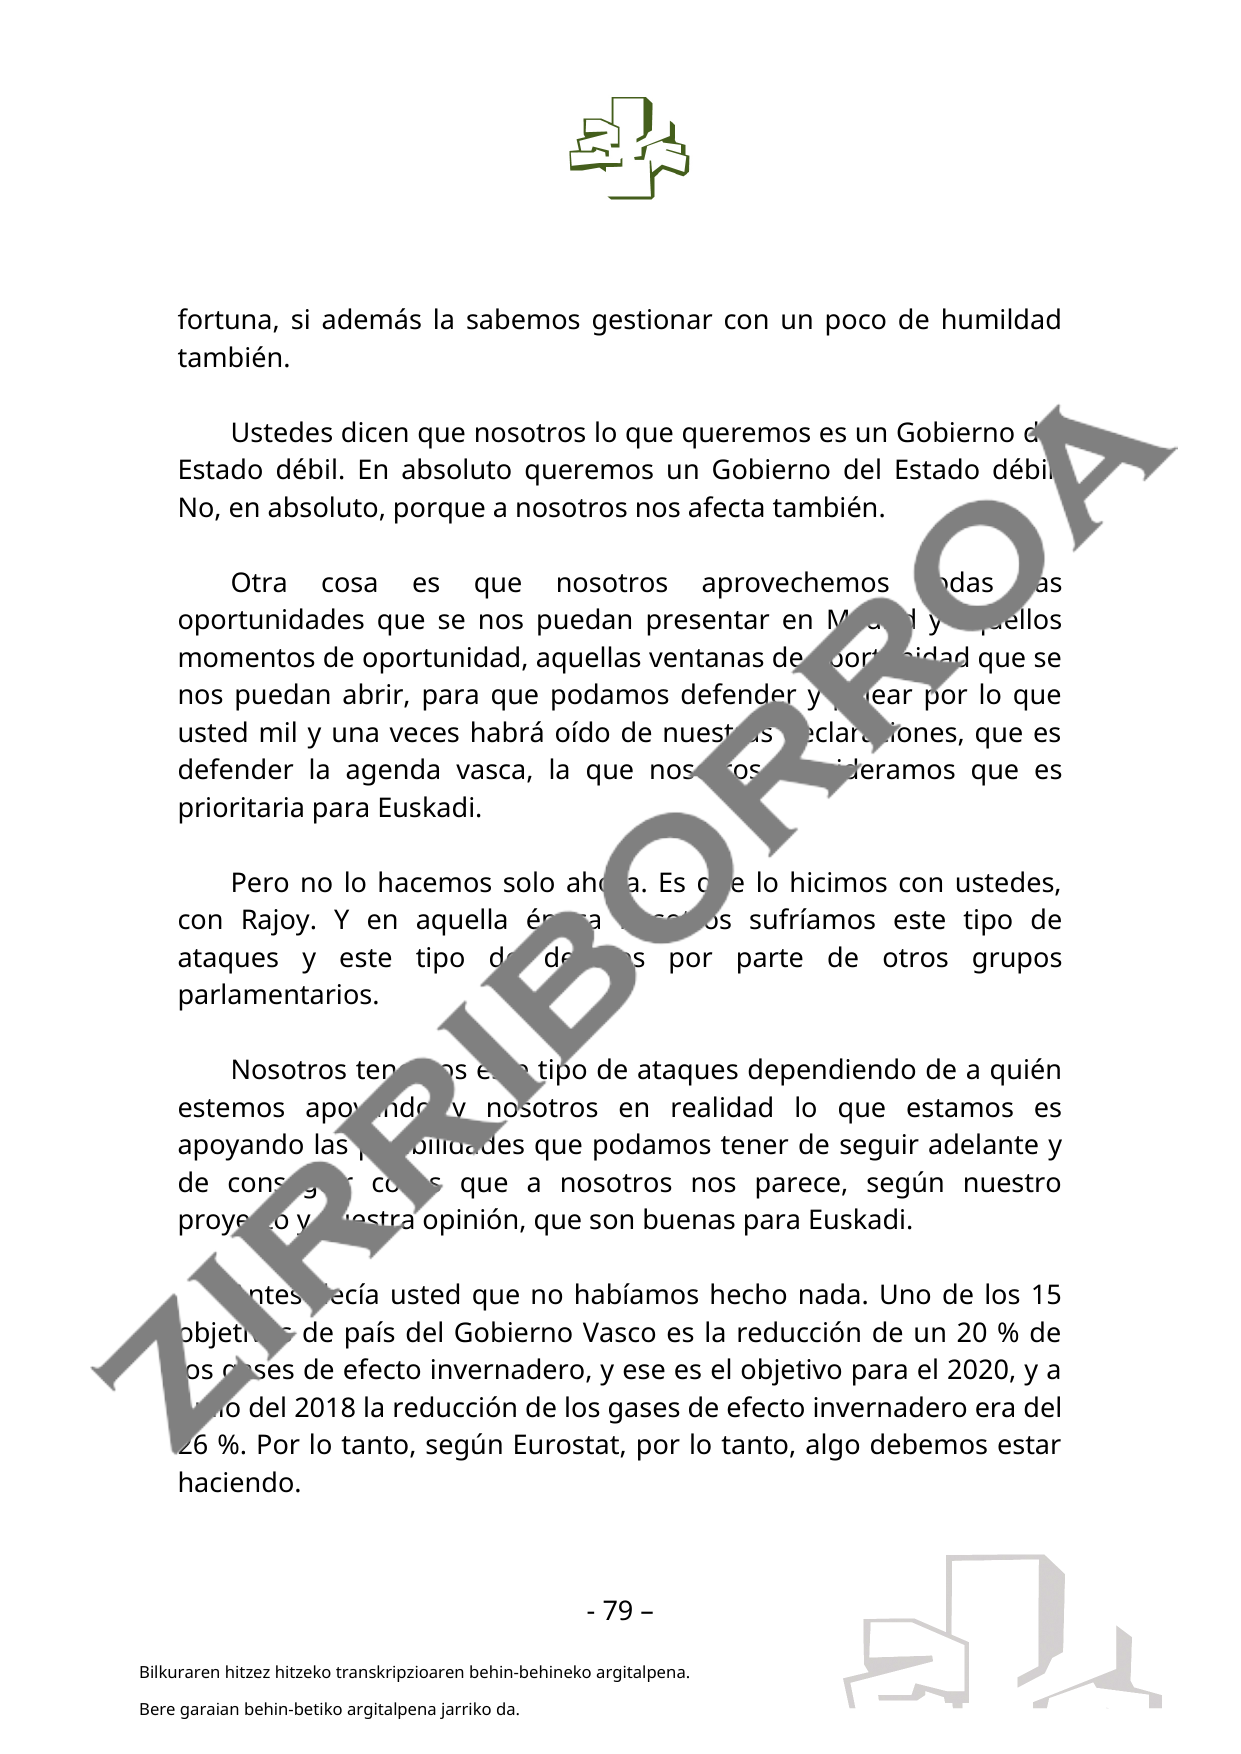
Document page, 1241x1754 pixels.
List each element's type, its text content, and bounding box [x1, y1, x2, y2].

picture [797, 1491, 1169, 1710]
text Nosotros tenemos este tipo de ataques dependiendo de a quién estemos apoyando y nosotros en realidad lo que estamos es apoyando las posibilidades que podamos tener de seguir adelante y de conseguir cosas que a nosotros nos parece, según nuestro proyecto y nuestra opinión, que son buenas para Euskadi. [177, 1050, 1063, 1237]
text Ustedes dicen que nosotros lo que queremos es un Gobierno del Estado débil. En absoluto queremos un Gobierno del Estado débil. No, en absoluto, porque a nosotros nos afecta también. [177, 412, 1063, 525]
text Antes decía usted que no habíamos hecho nada. Uno de los 15 objetivos de país del Gobierno Vasco es la reducción de un 20 % de los gases de efecto invernadero, y ese es el objetivo para el 2020, y a junio del 2018 la reducción de los gases de efecto invernadero era del 26 %. Por lo tanto, según Eurostat, por lo tanto, algo debemos estar haciendo. [177, 1275, 1063, 1500]
text Otra cosa es que nosotros aprovechemos todas las oportunidades que se nos puedan presentar en Madrid y aquellos momentos de oportunidad, aquellas ventanas de oportunidad que se nos puedan abrir, para que podamos defender y pelear por lo que usted mil y una veces habrá oído de nuestras declaraciones, que es defender la agenda vasca, la que nosotros consideramos que es prioritaria para Euskadi. [177, 562, 1063, 825]
text Pero no lo hacemos solo ahora. Es que lo hicimos con ustedes, con Rajoy. Y en aquella época nosotros sufríamos este tipo de ataques y este tipo de debates por parte de otros grupos parlamentarios. [177, 862, 1063, 1012]
picture [540, 74, 718, 223]
